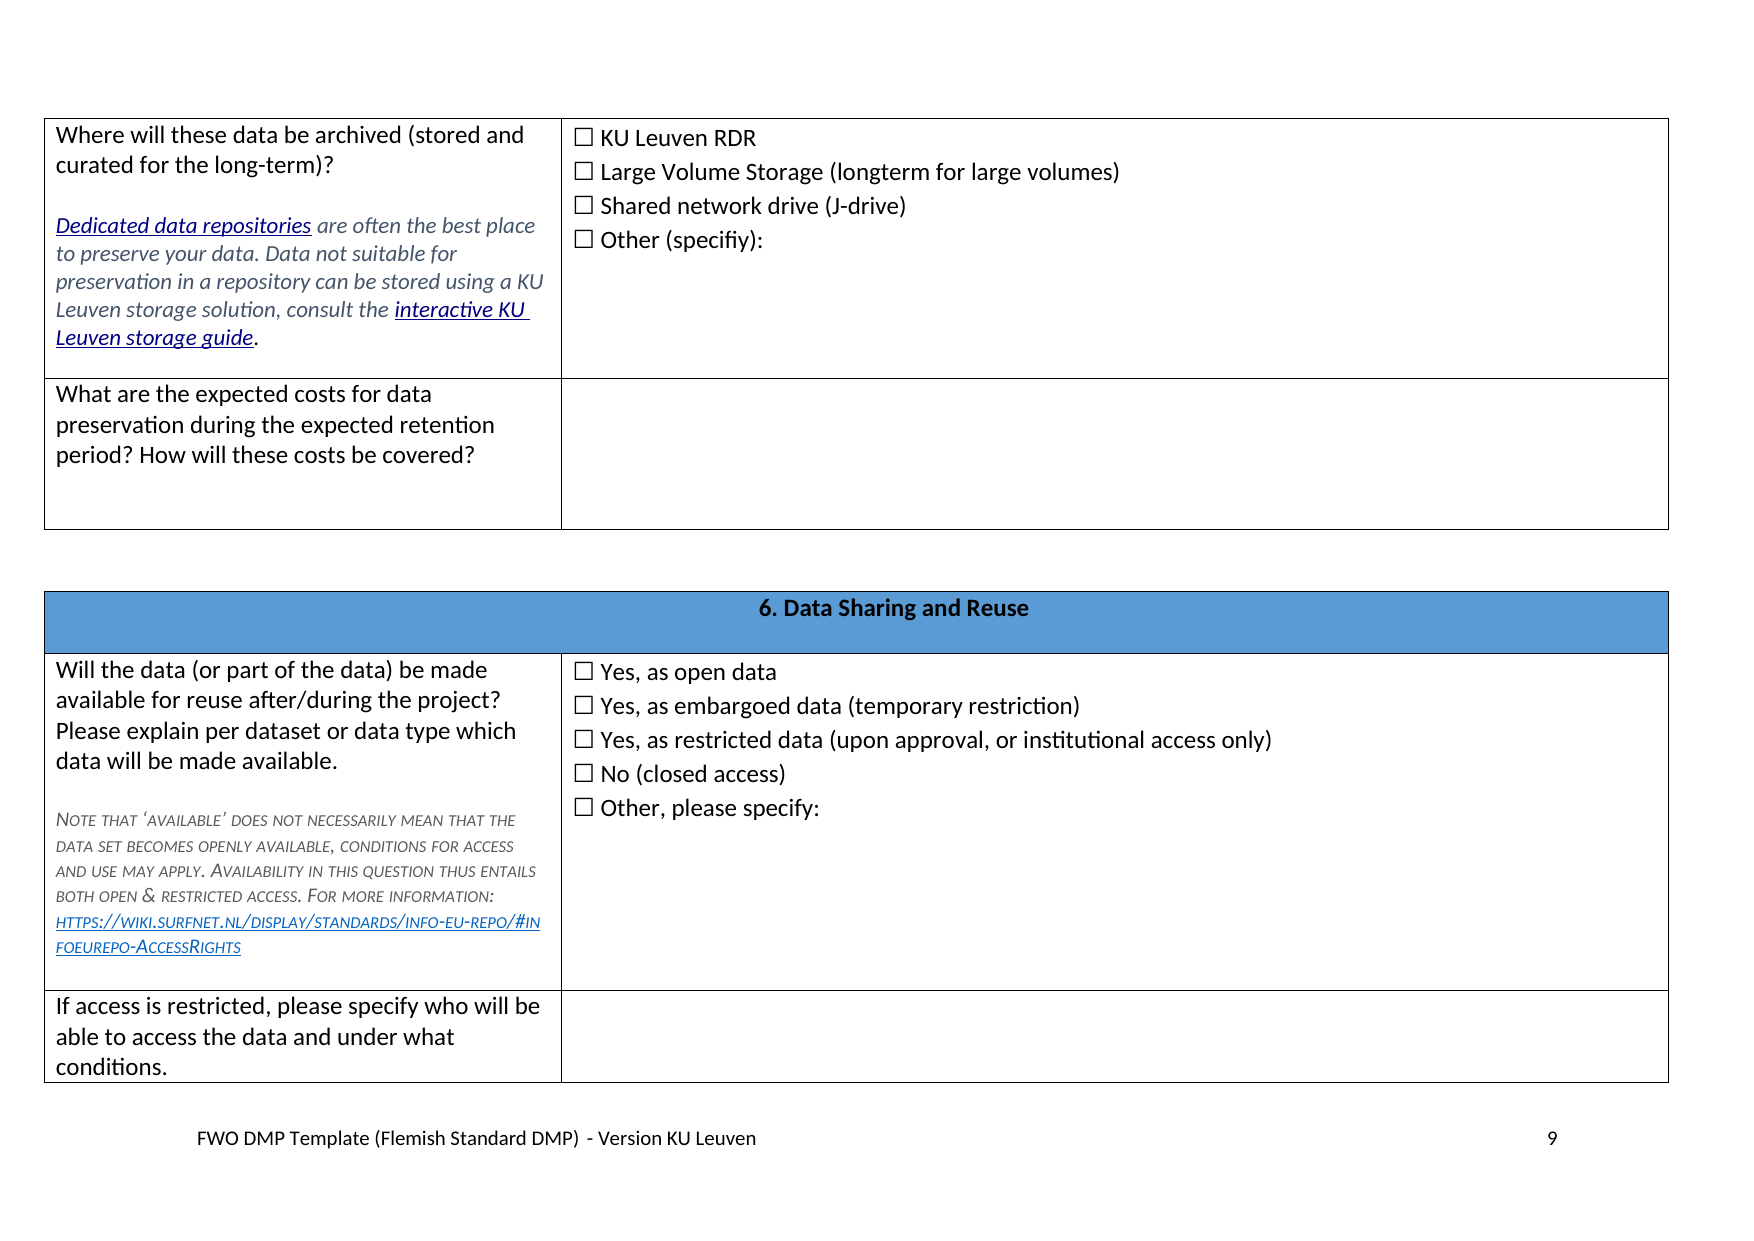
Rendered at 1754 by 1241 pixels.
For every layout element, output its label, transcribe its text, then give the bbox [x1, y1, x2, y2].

table_cell [562, 379, 1668, 529]
table_cell Yes, as open data Yes, as embargoed data (temporary restriction) Yes, as restricted data (upon approval, or institutional access only) No (closed access) Other, please specify: [562, 654, 1668, 989]
table_cell What are the expected costs for data preservation during the expected retention period? How will these costs be covered? [45, 379, 561, 529]
table_cell Where will these data be archived (stored and curated for the long-term)? Dedicated data repositories are often the best place to preserve your data. Data not suitable for preservation in a repository can be stored using a KU Leuven storage solution, consult the interactive KU Leuven storage guide. [45, 119, 561, 377]
table_cell If access is restricted, please specify who will be able to access the data and under what conditions. [45, 991, 561, 1082]
table_cell Will the data (or part of the data) be made available for reuse after/during the project? Please explain per dataset or data type which data will be made available. Note that ‘available’ does not necessarily mean that the data set becomes openly available, conditions for access and use may apply. Availability in this question thus entails both open & restricted access. For more information: https://wiki.surfnet.nl/display/standards/info-eu-repo/#infoeurepo-AccessRights [45, 654, 561, 989]
table_cell KU Leuven RDR Large Volume Storage (longterm for large volumes) Shared network drive (J-drive) Other (specifiy): [562, 119, 1668, 377]
table_header 6. Data Sharing and Reuse [45, 592, 1668, 653]
table_cell [562, 991, 1668, 1082]
